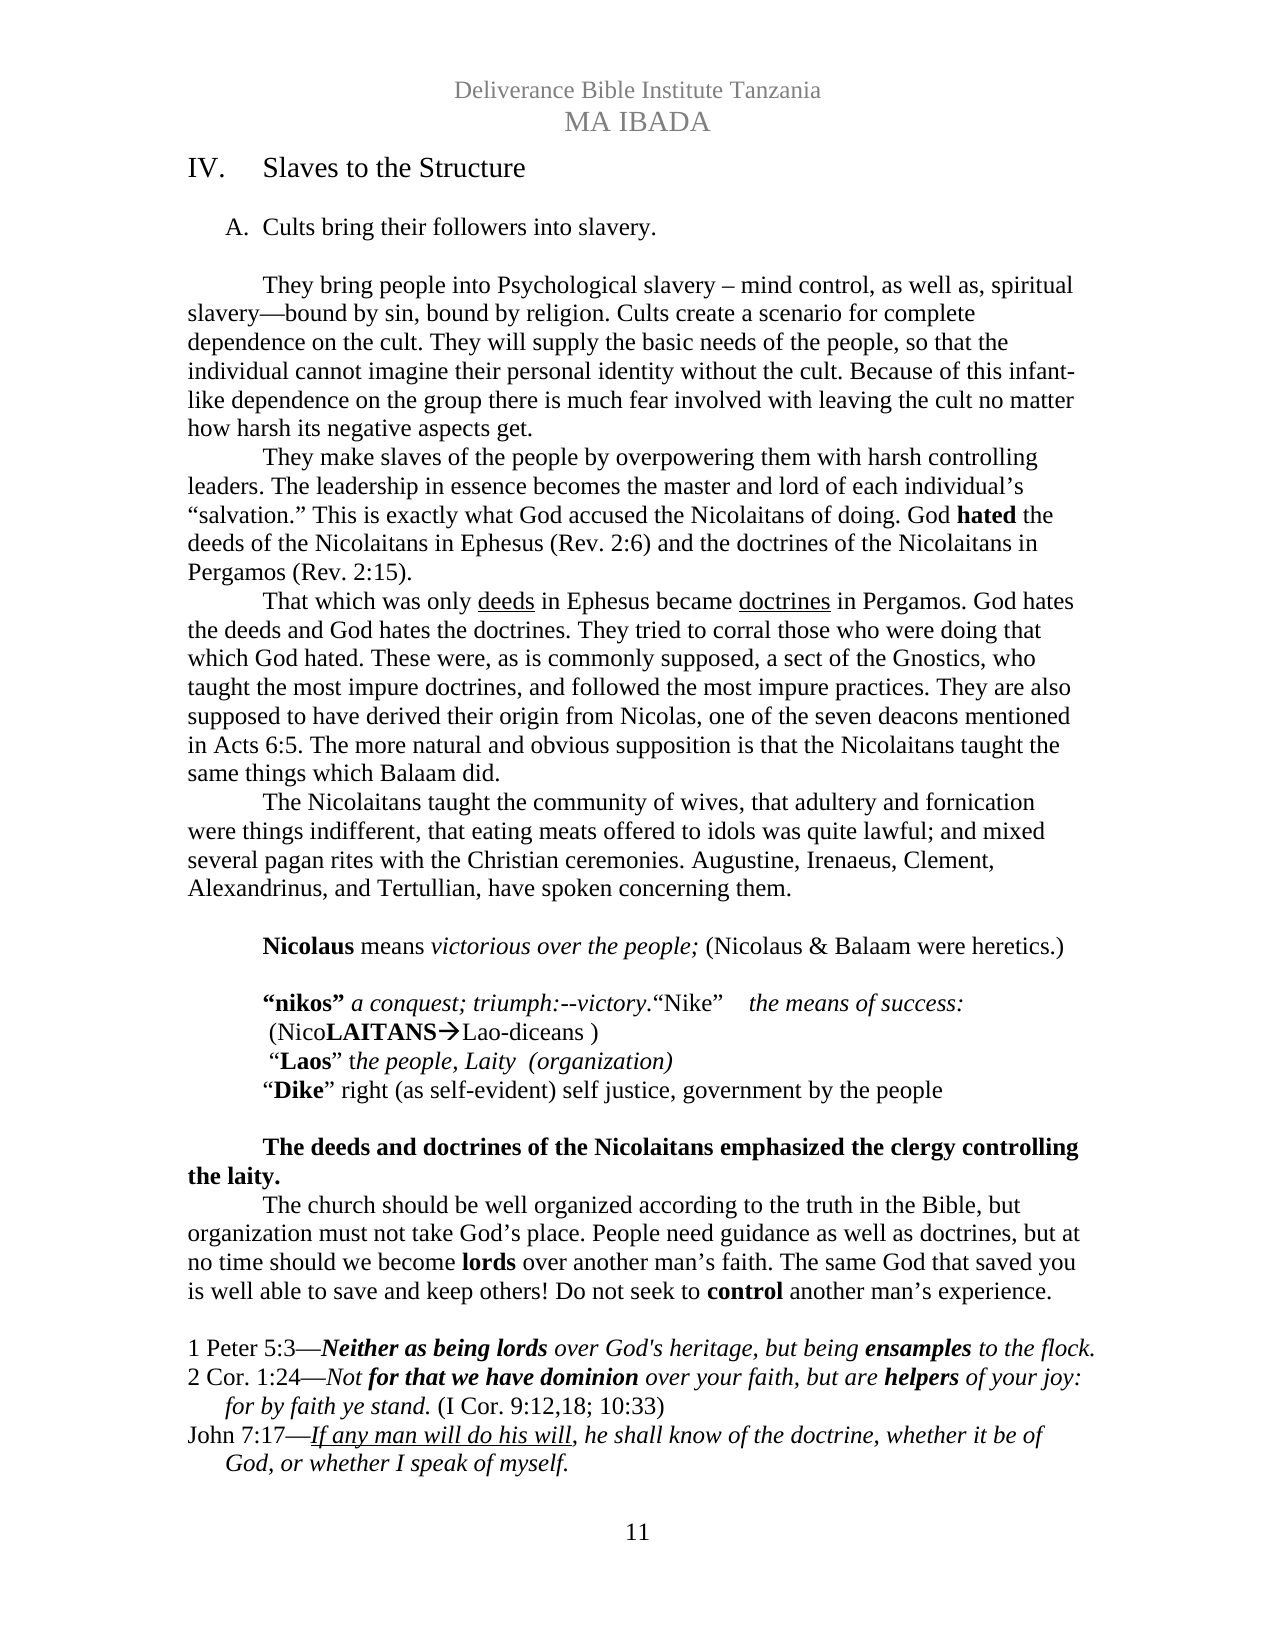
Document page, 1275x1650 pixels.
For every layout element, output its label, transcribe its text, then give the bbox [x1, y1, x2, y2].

text That which was only deeds in Ephesus became doctrines in Pergamos. God hates the deeds and God hates the doctrines. They tried to corral those who were doing that which God hated. These were, as is commonly supposed, a sect of the Gnostics, who taught the most impure doctrines, and followed the most impure practices. They are also supposed to have derived their origin from Nicolas, one of the seven deacons mentioned in Acts 6:5. The more natural and obvious supposition is that the Nicolaitans taught the same things which Balaam did. [187, 586, 1087, 787]
text Nicolaus means victorious over the people; (Nicolaus & Balaam were heretics.) [187, 931, 1087, 960]
text “Dike” right (as self-evident) self justice, government by the people [187, 1075, 1087, 1103]
text (NicoLAITANSLao-diceans ) [187, 1017, 1087, 1046]
text John 7:17—If any man will do his will, he shall know of the doctrine, whether it be of God, or whether I speak of myself. [187, 1420, 1087, 1477]
text They make slaves of the people by overpowering them with harsh controlling leaders. The leadership in essence becomes the master and lord of each individual’s “salvation.” This is exactly what God accused the Nicolaitans of doing. God hated the deeds of the Nicolaitans in Ephesus (Rev. 2:6) and the doctrines of the Nicolaitans in Pergamos (Rev. 2:15). [187, 442, 1087, 586]
text “nikos” a conquest; triumph:--victory.“Nike” the means of success: [187, 988, 1087, 1017]
text The Nicolaitans taught the community of wives, that adultery and fornication were things indifferent, that eating meats offered to idols was quite lawful; and mixed several pagan rites with the Christian ceremonies. Augustine, Irenaeus, Clement, Alexandrinus, and Tertullian, have spoken concerning them. [187, 787, 1087, 902]
text “Laos” the people, Laity (organization) [187, 1046, 1087, 1075]
text 2 Cor. 1:24—Not for that we have dominion over your faith, but are helpers of your joy: for by faith ye stand. (I Cor. 9:12,18; 10:33) [187, 1362, 1087, 1420]
text The church should be well organized according to the truth in the Bible, but organization must not take God’s place. People need guidance as well as doctrines, but at no time should we become lords over another man’s faith. The same God that saved you is well able to save and keep others! Do not seek to control another man’s experience. [187, 1190, 1087, 1305]
text They bring people into Psychological slavery – mind control, as well as, spiritual slavery—bound by sin, bound by religion. Cults create a scenario for complete dependence on the cult. They will supply the basic needs of the people, so that the individual cannot imagine their personal identity without the cult. Because of this infant-like dependence on the group there is much fear involved with leaving the cult no matter how harsh its negative aspects get. [187, 270, 1087, 442]
text The deeds and doctrines of the Nicolaitans emphasized the clergy controlling the laity. [187, 1132, 1087, 1190]
text 1 Peter 5:3—Neither as being lords over God's heritage, but being ensamples to the flock. [187, 1333, 1097, 1362]
subtitle Cults bring their followers into slavery. [225, 212, 1087, 241]
subtitle Slaves to the Structure [187, 150, 1087, 183]
